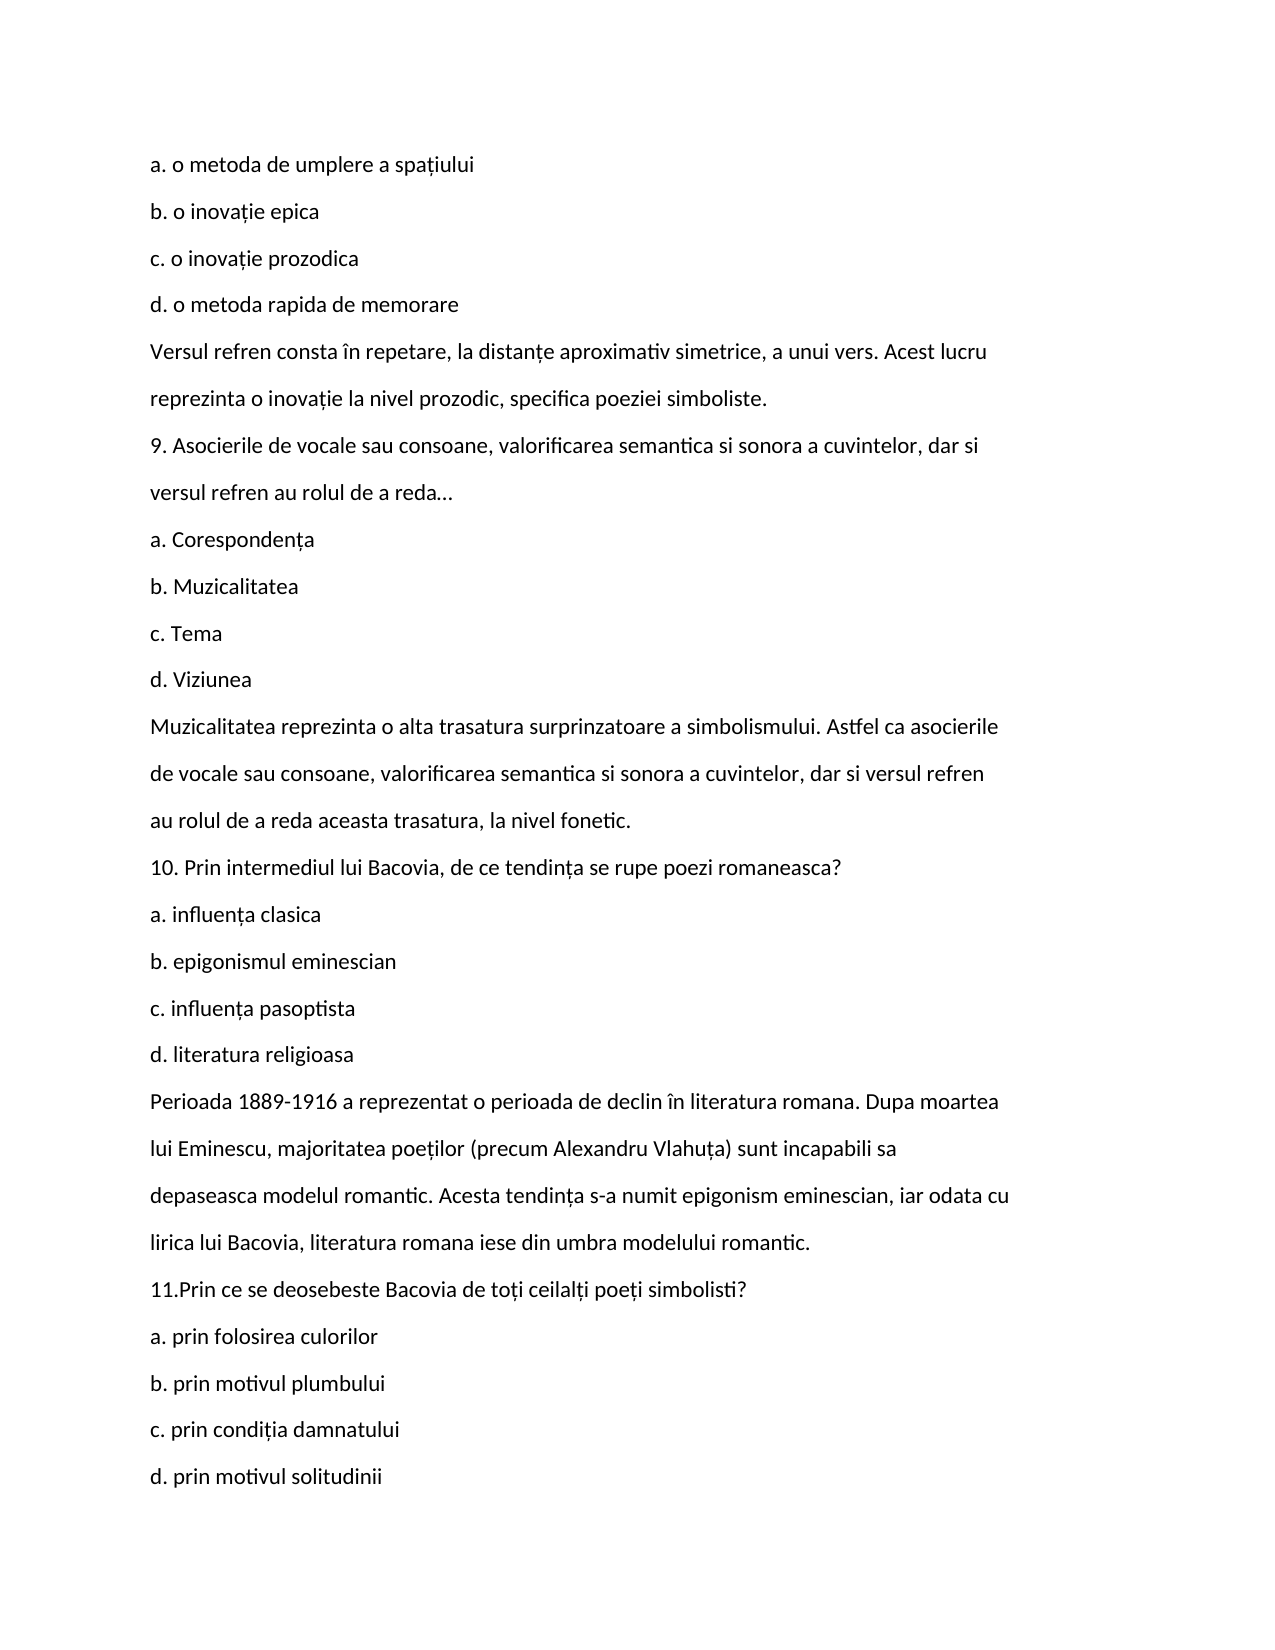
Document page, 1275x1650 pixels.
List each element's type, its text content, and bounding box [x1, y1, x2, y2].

text de vocale sau consoane, valorificarea semantica si sonora a cuvintelor, dar si versul refren [150, 759, 1125, 787]
text c. influența pasoptista [150, 994, 1125, 1022]
text d. prin motivul solitudinii [150, 1462, 1125, 1491]
text depaseasca modelul romantic. Acesta tendința s-a numit epigonism eminescian, iar odata cu [150, 1181, 1125, 1209]
text a. influența clasica [150, 900, 1125, 928]
text Perioada 1889-1916 a reprezentat o perioada de declin în literatura romana. Dupa moartea [150, 1087, 1125, 1116]
text d. Viziunea [150, 666, 1125, 694]
text versul refren au rolul de a reda… [150, 478, 1125, 506]
text b. prin motivul plumbului [150, 1369, 1125, 1397]
text a. prin folosirea culorilor [150, 1322, 1125, 1350]
text b. Muzicalitatea [150, 572, 1125, 600]
text a. Corespondența [150, 525, 1125, 553]
text c. prin condiția damnatului [150, 1416, 1125, 1444]
text reprezinta o inovație la nivel prozodic, specifica poeziei simboliste. [150, 384, 1125, 412]
text b. epigonismul eminescian [150, 947, 1125, 975]
text b. o inovație epica [150, 197, 1125, 225]
text a. o metoda de umplere a spațiului [150, 150, 1125, 178]
text 11.Prin ce se deosebeste Bacovia de toți ceilalți poeți simbolisti? [150, 1275, 1125, 1303]
text Muzicalitatea reprezinta o alta trasatura surprinzatoare a simbolismului. Astfel ca asocierile [150, 712, 1125, 741]
text lirica lui Bacovia, literatura romana iese din umbra modelului romantic. [150, 1228, 1125, 1256]
text 10. Prin intermediul lui Bacovia, de ce tendința se rupe poezi romaneasca? [150, 853, 1125, 881]
text Versul refren consta în repetare, la distanțe aproximativ simetrice, a unui vers. Acest lucru [150, 337, 1125, 366]
text d. o metoda rapida de memorare [150, 291, 1125, 319]
text lui Eminescu, majoritatea poeților (precum Alexandru Vlahuța) sunt incapabili sa [150, 1134, 1125, 1162]
text 9. Asocierile de vocale sau consoane, valorificarea semantica si sonora a cuvintelor, dar si [150, 431, 1125, 459]
text c. o inovație prozodica [150, 244, 1125, 272]
text d. literatura religioasa [150, 1041, 1125, 1069]
text c. Tema [150, 619, 1125, 647]
text au rolul de a reda aceasta trasatura, la nivel fonetic. [150, 806, 1125, 834]
